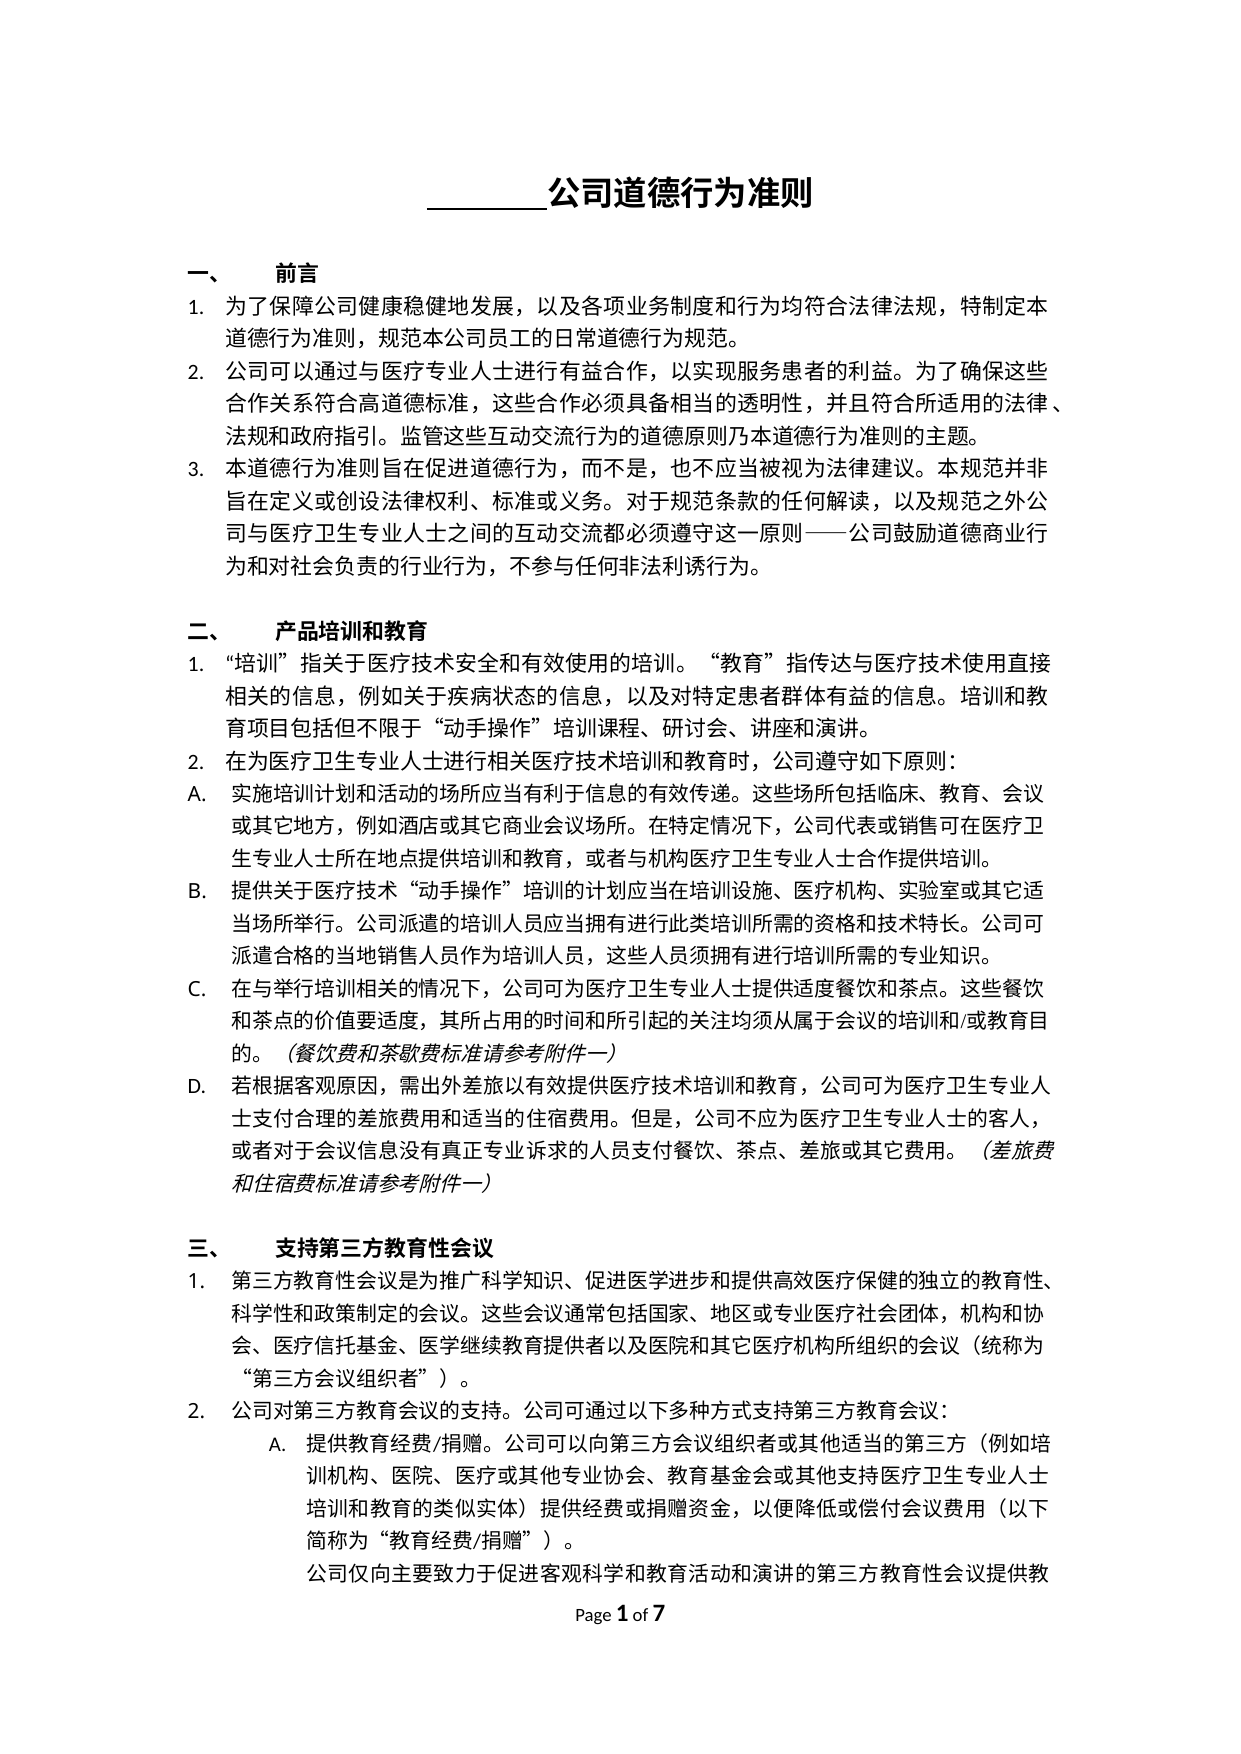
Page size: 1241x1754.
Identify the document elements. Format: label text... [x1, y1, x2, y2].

list 第三方教育性会议是为推广科学知识、促进医学进步和提供高效医疗保健的独立的教育性、科学性和政策制定的会议。这些会议通常包括国家、地区或专业医疗社会团体，机构和协会、医疗信托基金、医学继续教育提供者以及医院和其它医疗机构所组织的会议（统称为“第三方会议组织者”）。 [187, 1263, 1053, 1393]
list 公司可以通过与医疗专业人士进行有益合作，以实现服务患者的利益。为了确保这些合作关系符合高道德标准，这些合作必须具备相当的透明性，并且符合所适用的法律、法规和政府指引。监管这些互动交流行为的道德原则乃本道德行为准则的主题。 [187, 353, 1053, 451]
list 前言 [187, 256, 1053, 288]
list “培训”指关于医疗技术安全和有效使用的培训。“教育”指传达与医疗技术使用直接相关的信息，例如关于疾病状态的信息，以及对特定患者群体有益的信息。培训和教育项目包括但不限于“动手操作”培训课程、研讨会、讲座和演讲。 [187, 646, 1053, 743]
list 公司对第三方教育会议的支持。公司可通过以下多种方式支持第三方教育会议： [187, 1393, 1053, 1426]
list 产品培训和教育 [187, 613, 1053, 646]
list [306, 1556, 1053, 1588]
list 在为医疗卫生专业人士进行相关医疗技术培训和教育时，公司遵守如下原则： [187, 743, 1053, 776]
list 若根据客观原因，需出外差旅以有效提供医疗技术培训和教育，公司可为医疗卫生专业人士支付合理的差旅费用和适当的住宿费用。但是，公司不应为医疗卫生专业人士的客人，或者对于会议信息没有真正专业诉求的人员支付餐饮、茶点、差旅或其它费用。（差旅费和住宿费标准请参考附件一） [187, 1068, 1053, 1198]
list 在与举行培训相关的情况下，公司可为医疗卫生专业人士提供适度餐饮和茶点。这些餐饮和茶点的价值要适度，其所占用的时间和所引起的关注均须从属于会议的培训和/或教育目的。（餐饮费和茶歇费标准请参考附件一） [187, 971, 1053, 1068]
list 实施培训计划和活动的场所应当有利于信息的有效传递。这些场所包括临床、教育、会议或其它地方，例如酒店或其它商业会议场所。在特定情况下，公司代表或销售可在医疗卫生专业人士所在地点提供培训和教育，或者与机构医疗卫生专业人士合作提供培训。 [187, 776, 1053, 873]
text 公司道德行为准则 [187, 158, 1053, 223]
list 支持第三方教育性会议 [187, 1231, 1053, 1263]
list 本道德行为准则旨在促进道德行为，而不是，也不应当被视为法律建议。本规范并非旨在定义或创设法律权利、标准或义务。对于规范条款的任何解读，以及规范之外公司与医疗卫生专业人士之间的互动交流都必须遵守这一原则——公司鼓励道德商业行为和对社会负责的行业行为，不参与任何非法利诱行为。 [187, 451, 1053, 581]
list 为了保障公司健康稳健地发展，以及各项业务制度和行为均符合法律法规，特制定本道德行为准则，规范本公司员工的日常道德行为规范。 [187, 288, 1053, 353]
list 提供关于医疗技术“动手操作”培训的计划应当在培训设施、医疗机构、实验室或其它适当场所举行。公司派遣的培训人员应当拥有进行此类培训所需的资格和技术特长。公司可派遣合格的当地销售人员作为培训人员，这些人员须拥有进行培训所需的专业知识。 [187, 873, 1053, 971]
list 提供教育经费/捐赠。公司可以向第三方会议组织者或其他适当的第三方（例如培训机构、医院、医疗或其他专业协会、教育基金会或其他支持医疗卫生专业人士培训和教育的类似实体）提供经费或捐赠资金，以便降低或偿付会议费用（以下简称为“教育经费/捐赠”）。 [269, 1426, 1053, 1556]
